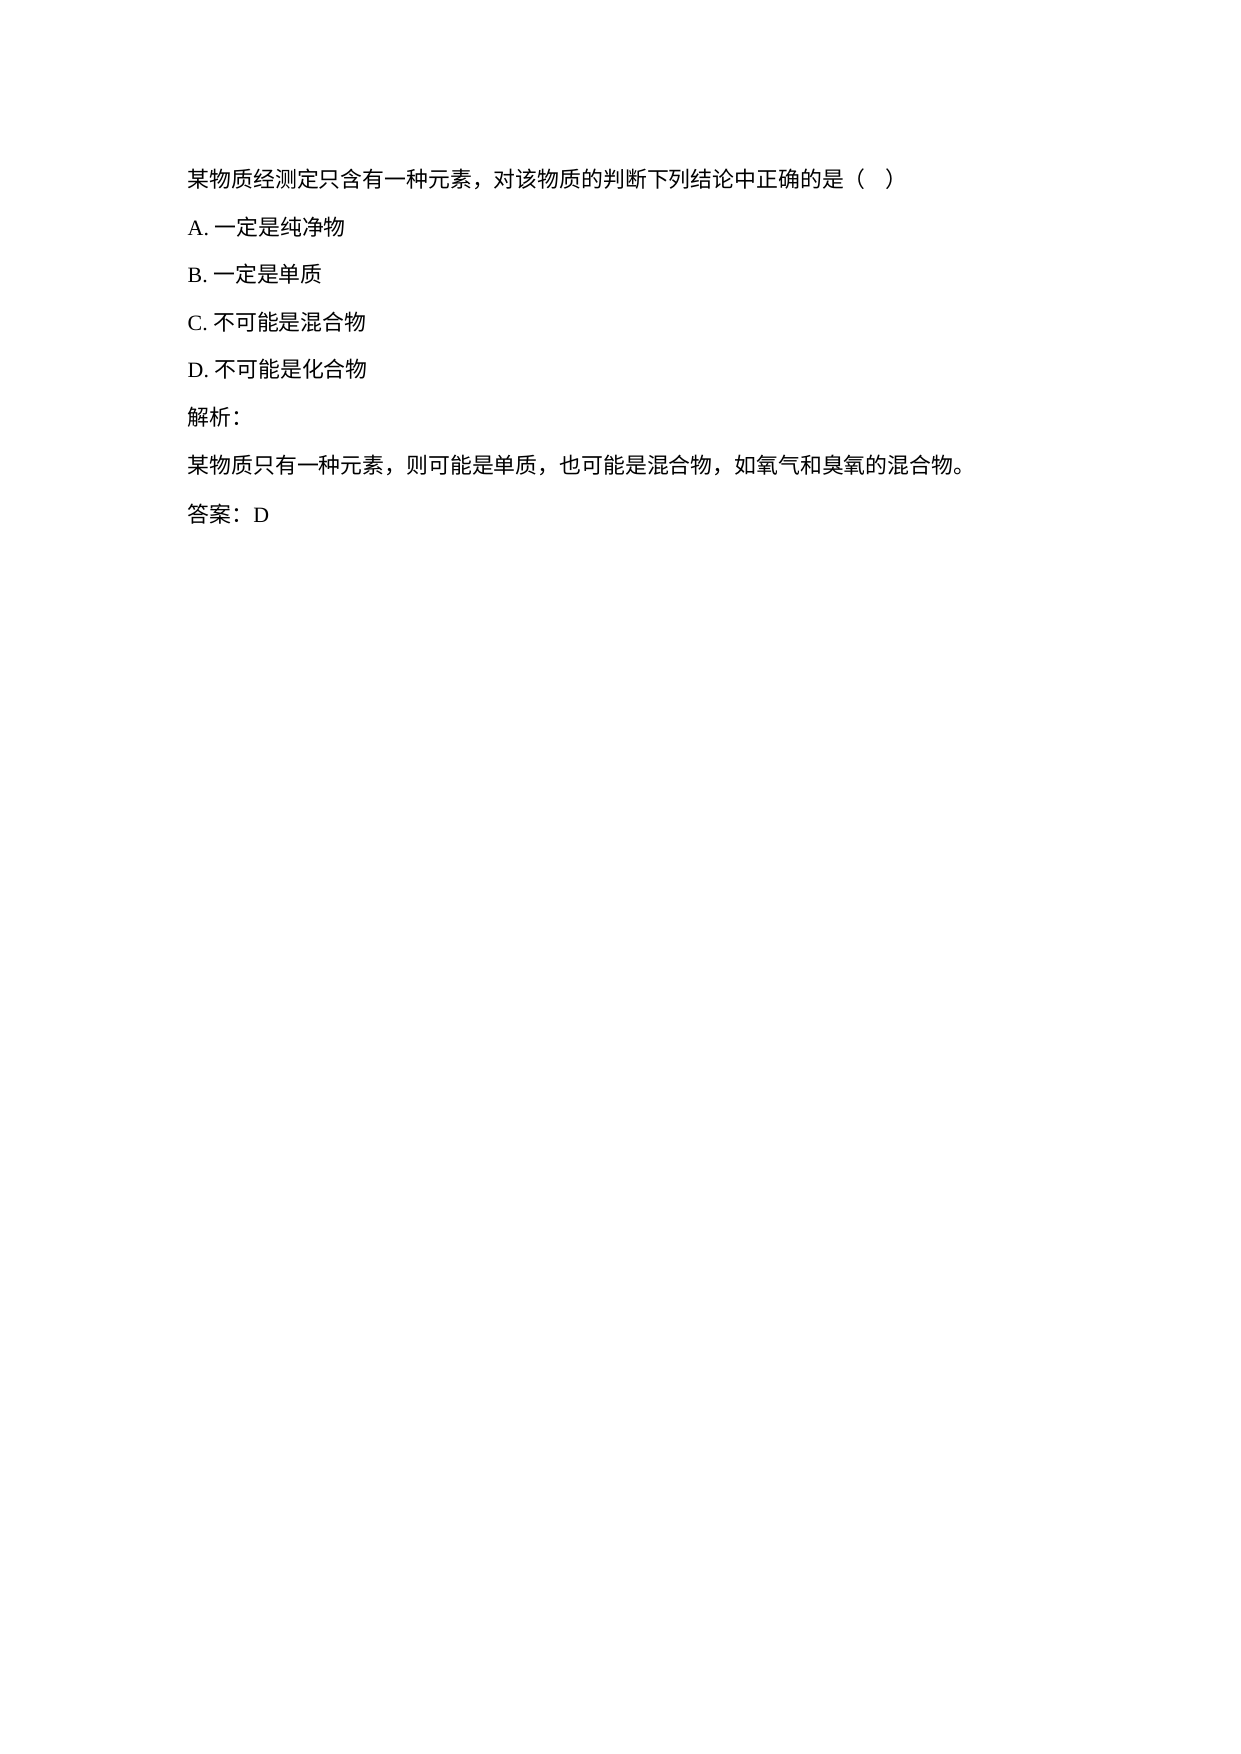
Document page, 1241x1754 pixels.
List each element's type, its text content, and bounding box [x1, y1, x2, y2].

text 答案：D [187, 496, 1053, 529]
text D. 不可能是化合物 [187, 352, 1053, 384]
text 某物质经测定只含有一种元素，对该物质的判断下列结论中正确的是（ ） [187, 162, 1053, 194]
text A. 一定是纯净物 [187, 209, 1053, 241]
text 某物质只有一种元素，则可能是单质，也可能是混合物，如氧气和臭氧的混合物。 [187, 448, 1053, 480]
text 解析： [187, 399, 1053, 432]
text C. 不可能是混合物 [187, 304, 1053, 336]
text B. 一定是单质 [187, 257, 1053, 289]
